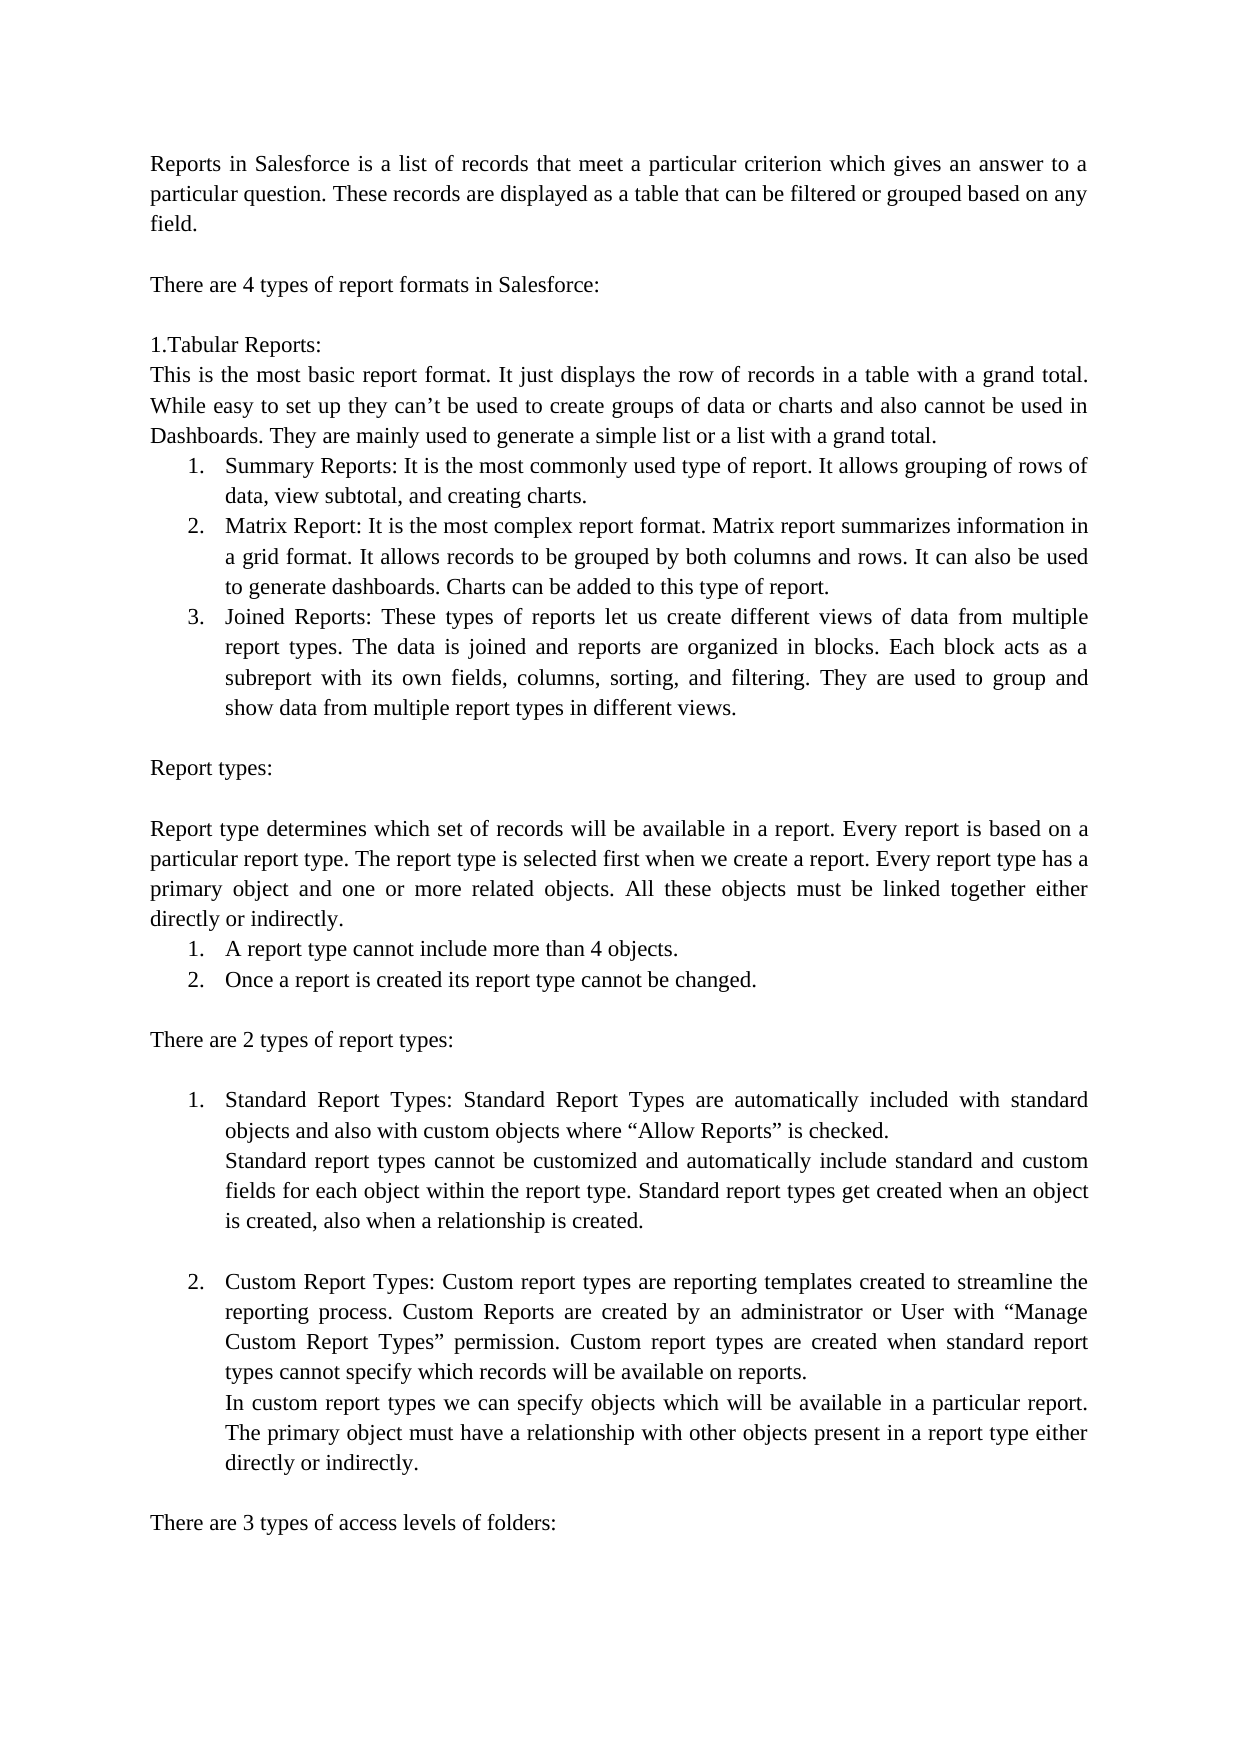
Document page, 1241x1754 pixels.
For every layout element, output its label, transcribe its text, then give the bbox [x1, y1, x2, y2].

text Reports in Salesforce is a list of records that meet a particular criterion which gives an answer to a particular question. These records are displayed as a table that can be filtered or grouped based on any field. [150, 150, 1090, 237]
text 1.Tabular Reports: [150, 331, 1090, 358]
text Report type determines which set of records will be available in a report. Every report is based on a particular report type. The report type is selected first when we create a report. Every report type has a primary object and one or more related objects. All these objects must be linked together either directly or indirectly. [150, 814, 1090, 932]
list Matrix Report: It is the most complex report format. Matrix report summarizes information in a grid format. It allows records to be grouped by both columns and rows. It can also be used to generate dashboards. Charts can be added to this type of report. [187, 512, 1090, 599]
text Standard report types cannot be customized and automatically include standard and custom fields for each object within the report type. Standard report types get created when an object is created, also when a relationship is created. [225, 1147, 1090, 1234]
text This is the most basic report format. It just displays the row of records in a table with a grand total. While easy to set up they can’t be used to create groups of data or charts and also cannot be used in Dashboards. They are mainly used to generate a simple list or a list with a grand total. [150, 361, 1090, 448]
list Once a report is created its report type cannot be changed. [187, 966, 1090, 992]
list Standard Report Types: Standard Report Types are automatically included with standard objects and also with custom objects where “Allow Reports” is checked. [187, 1086, 1090, 1143]
list Custom Report Types: Custom report types are reporting templates created to streamline the reporting process. Custom Reports are created by an administrator or User with “Manage Custom Report Types” permission. Custom report types are created when standard report types cannot specify which records will be available on reports. [187, 1268, 1090, 1385]
text There are 3 types of access levels of folders: [150, 1509, 1090, 1536]
text There are 2 types of report types: [150, 1026, 1090, 1052]
list Summary Reports: It is the most commonly used type of report. It allows grouping of rows of data, view subtotal, and creating charts. [187, 452, 1090, 509]
text In custom report types we can specify objects which will be available in a particular report. The primary object must have a relationship with other objects present in a report type either directly or indirectly. [225, 1388, 1090, 1475]
list Joined Reports: These types of reports let us create different views of data from multiple report types. The data is joined and reports are organized in blocks. Each block acts as a subreport with its own fields, columns, sorting, and filtering. They are used to group and show data from multiple report types in different views. [187, 603, 1090, 720]
list A report type cannot include more than 4 objects. [187, 935, 1090, 962]
text Report types: [150, 754, 1090, 781]
text There are 4 types of report formats in Salesforce: [150, 271, 1090, 297]
